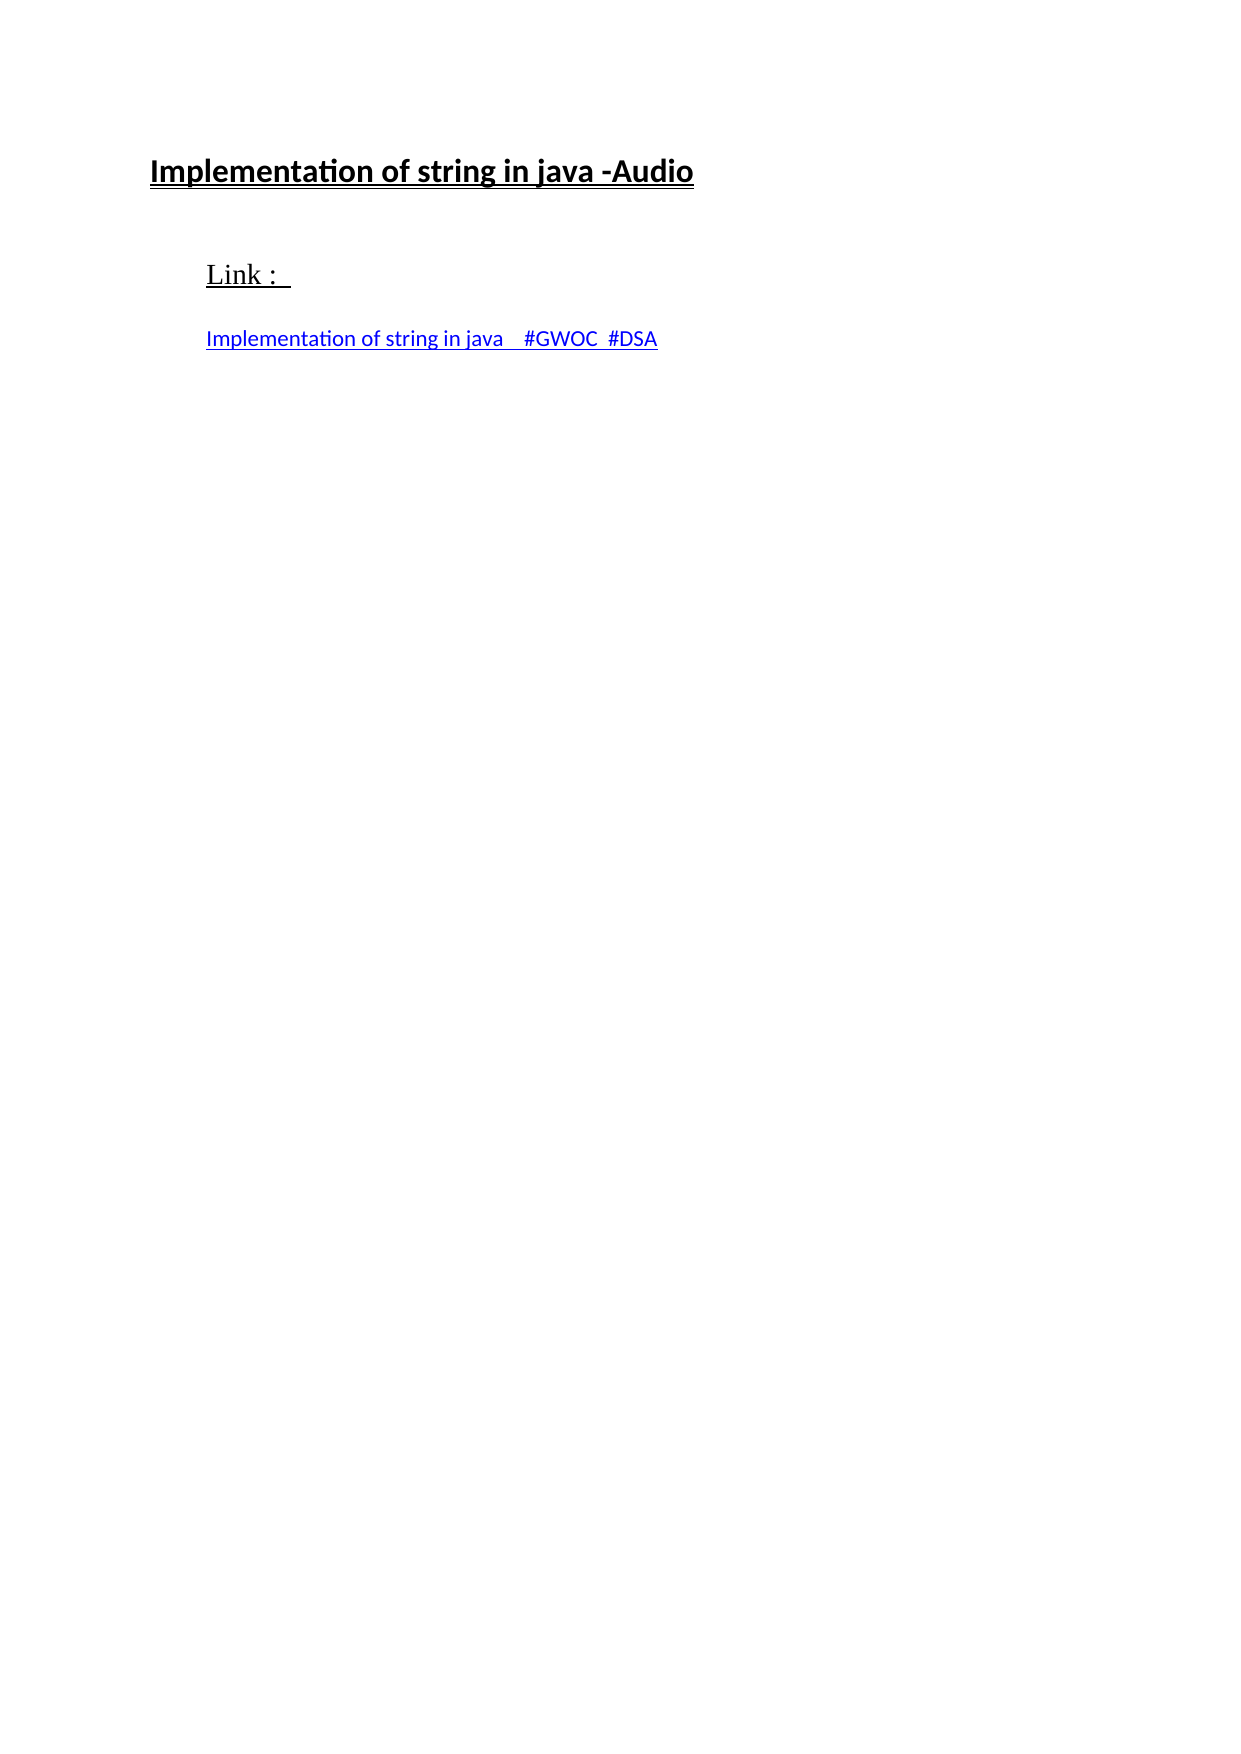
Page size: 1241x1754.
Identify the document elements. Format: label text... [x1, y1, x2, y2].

text Implementation of string in java -Audio [150, 150, 1090, 191]
text Link : [206, 257, 1090, 291]
text Implementation of string in java #GWOC #DSA [206, 324, 1090, 353]
